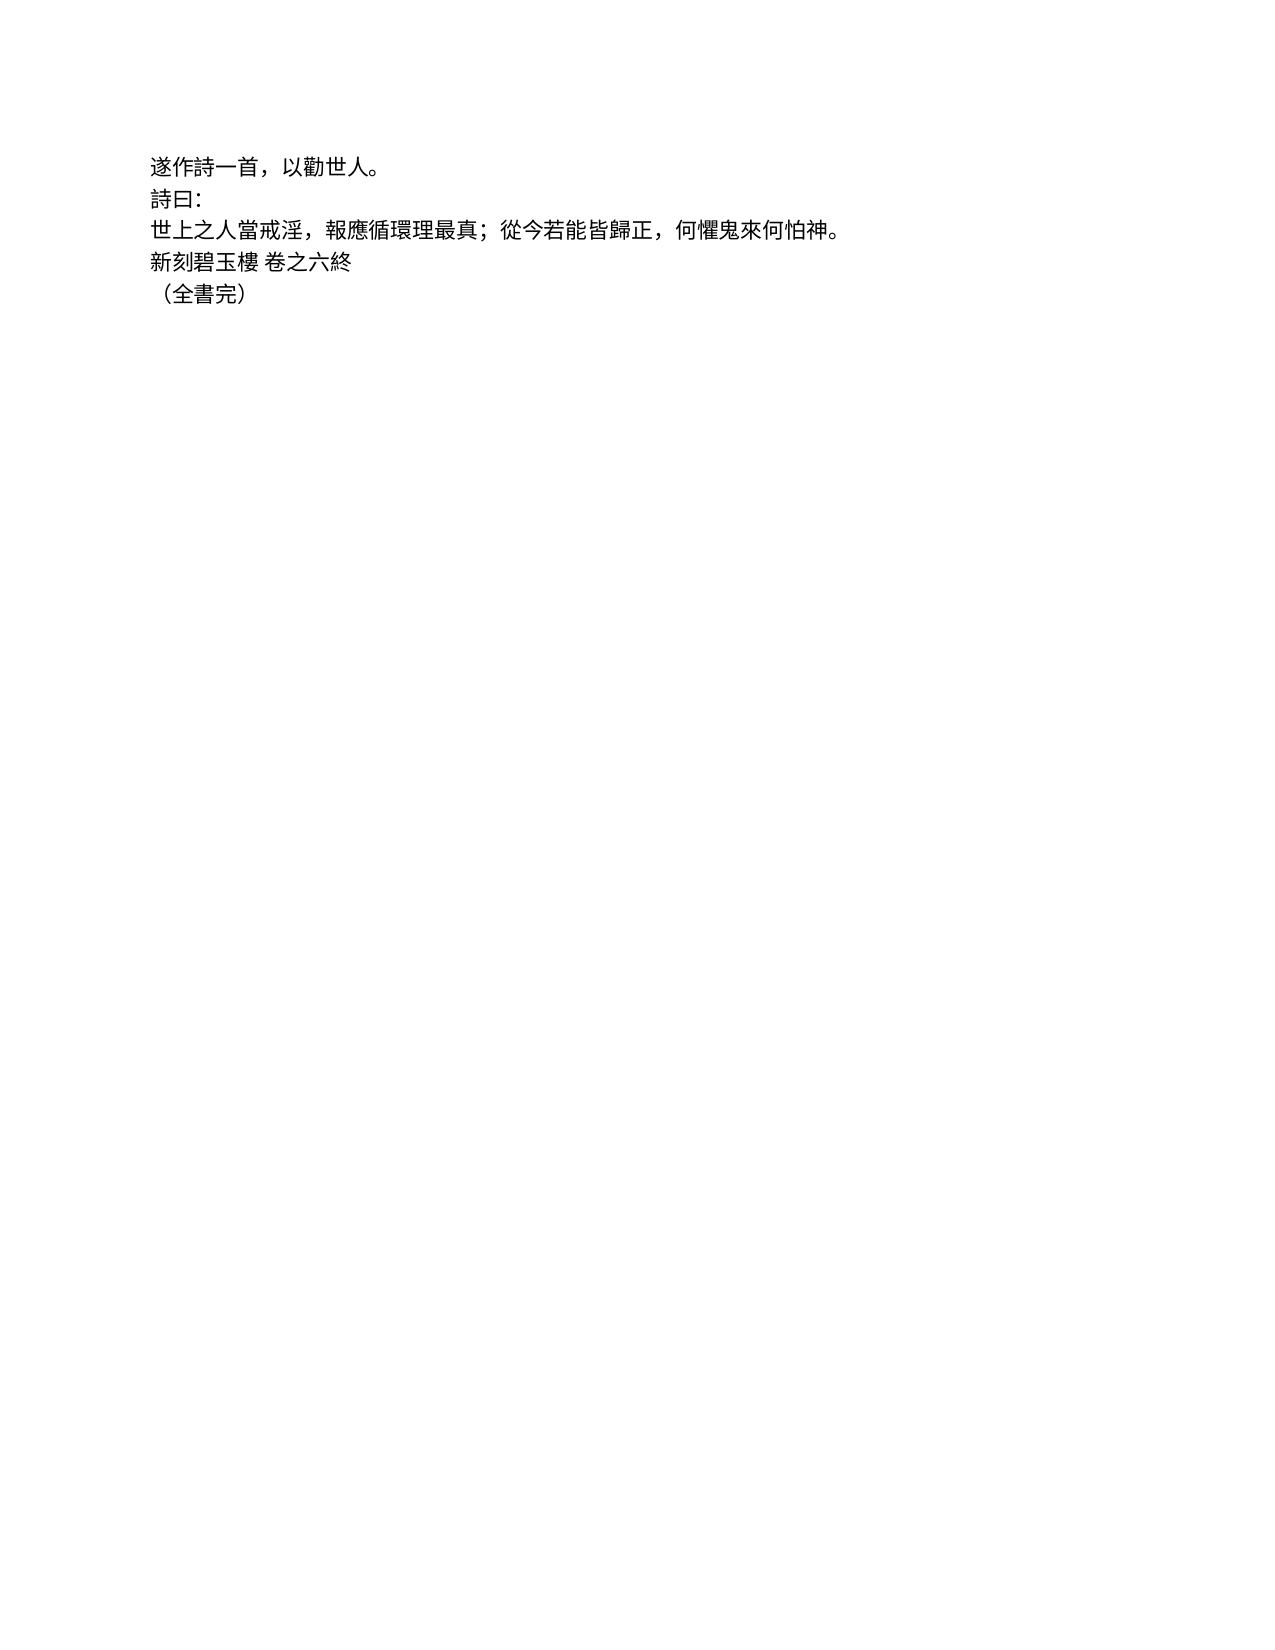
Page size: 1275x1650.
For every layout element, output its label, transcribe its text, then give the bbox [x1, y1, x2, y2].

text 遂作詩一首，以勸世人。 [150, 150, 1125, 182]
text 世上之人當戒淫，報應循環理最真；從今若能皆歸正，何懼鬼來何怕神。 [150, 213, 1125, 245]
text 詩曰： [150, 182, 1125, 213]
text 新刻碧玉樓 卷之六終 [150, 245, 1125, 277]
text （全書完） [150, 277, 1125, 308]
